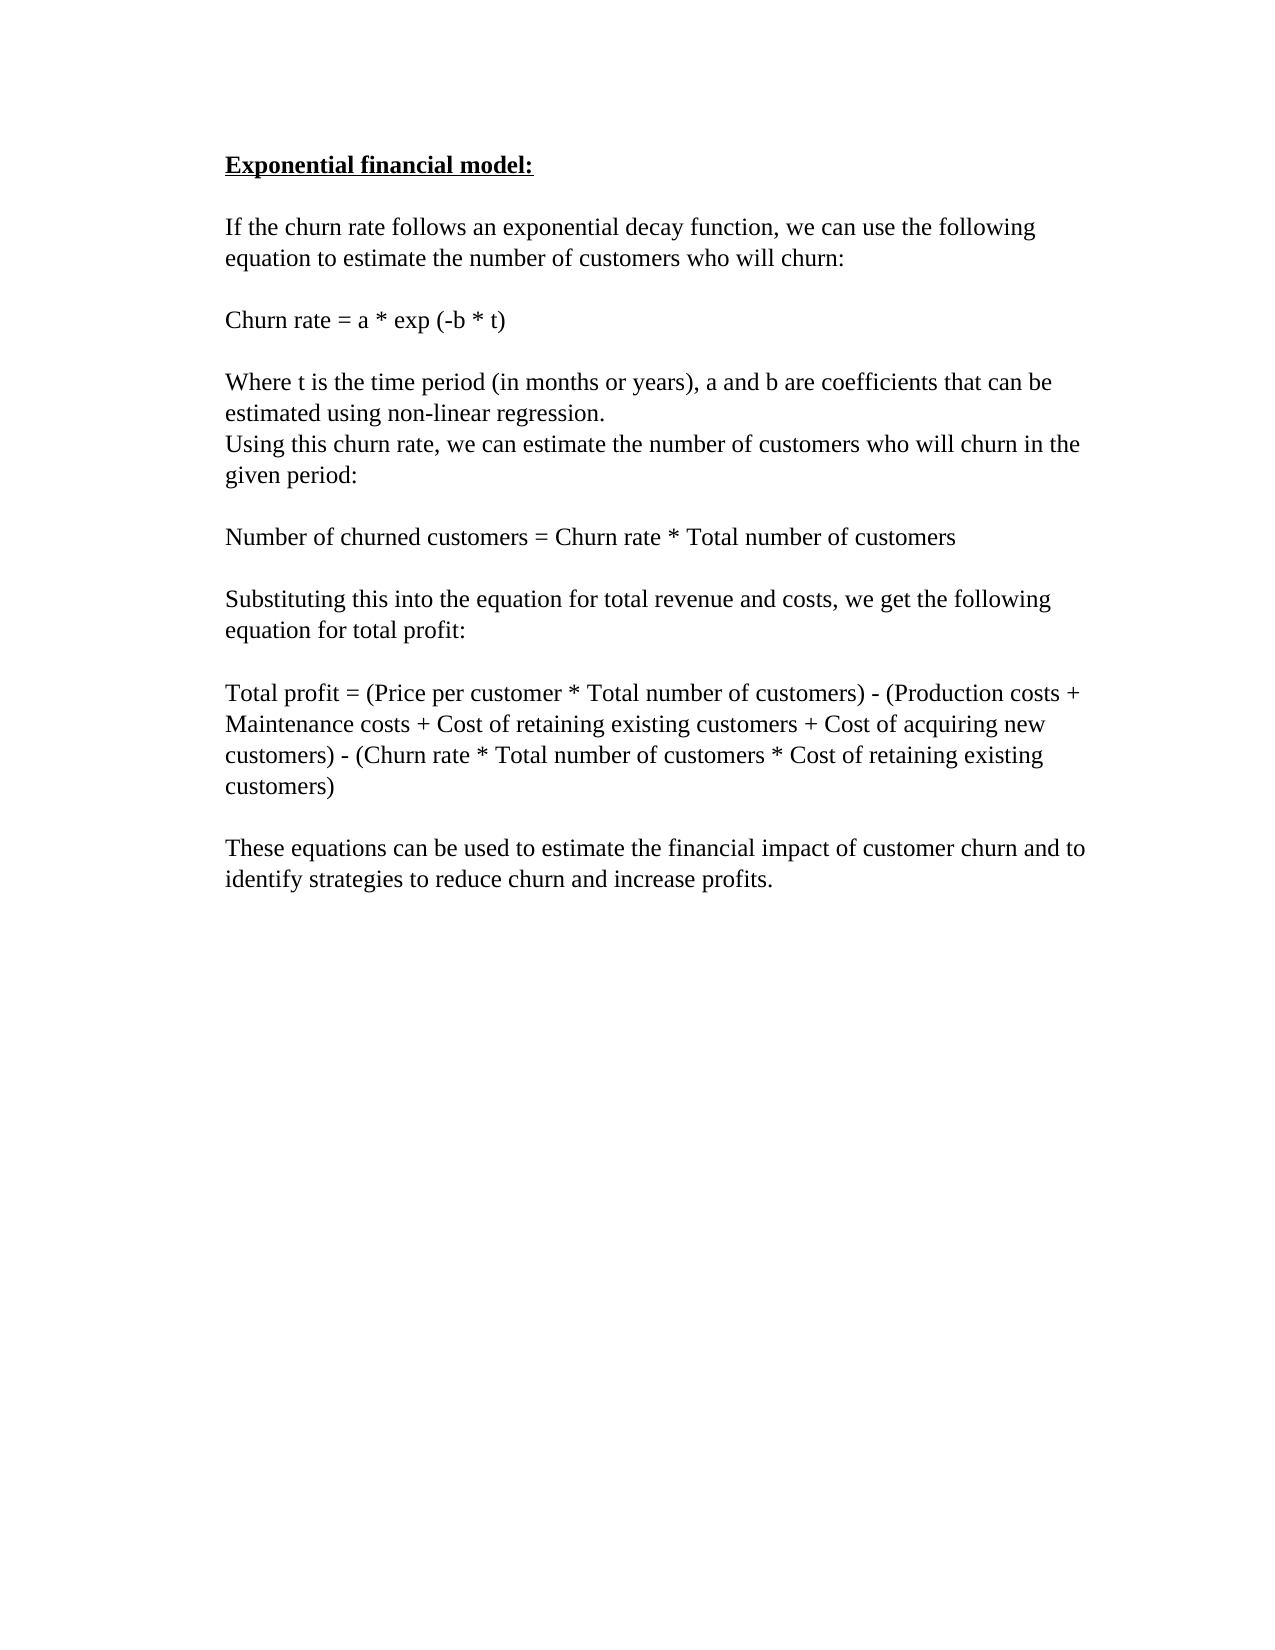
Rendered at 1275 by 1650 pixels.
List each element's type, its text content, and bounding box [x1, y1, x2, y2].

text These equations can be used to estimate the financial impact of customer churn and to identify strategies to reduce churn and increase profits. [225, 833, 1125, 893]
text Exponential financial model: [225, 150, 1125, 179]
text If the churn rate follows an exponential decay function, we can use the following equation to estimate the number of customers who will churn: [225, 212, 1125, 272]
text Churn rate = a * exp (-b * t) [225, 305, 1125, 334]
text customers) - (Churn rate * Total number of customers * Cost of retaining existing customers) [225, 740, 1125, 799]
text Maintenance costs + Cost of retaining existing customers + Cost of acquiring new [225, 709, 1125, 737]
text Number of churned customers = Churn rate * Total number of customers [225, 522, 1125, 551]
text Using this churn rate, we can estimate the number of customers who will churn in the given period: [225, 429, 1125, 489]
text estimated using non-linear regression. [225, 398, 1125, 427]
text Total profit = (Price per customer * Total number of customers) - (Production costs + [225, 678, 1125, 706]
text Substituting this into the equation for total revenue and costs, we get the following equation for total profit: [225, 584, 1125, 644]
text Where t is the time period (in months or years), a and b are coefficients that can be [225, 367, 1125, 396]
